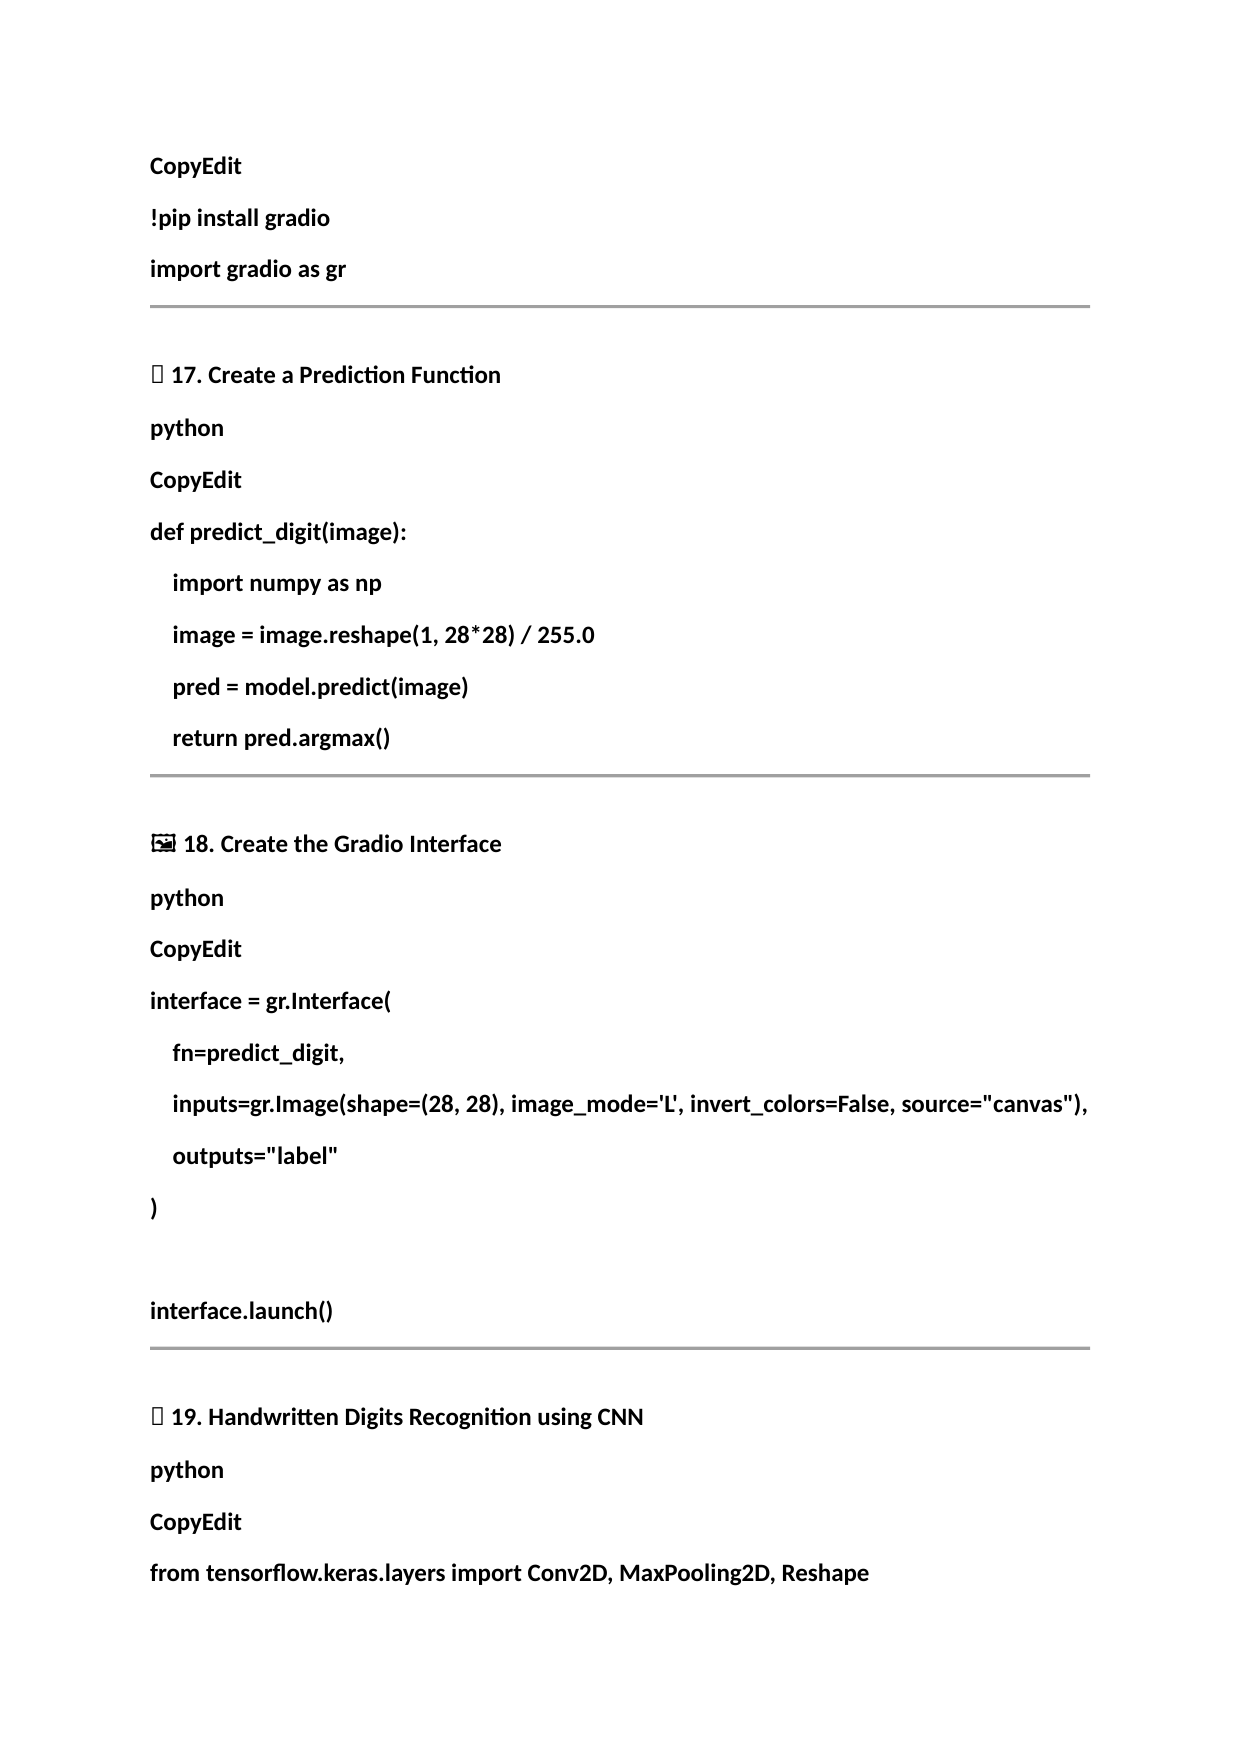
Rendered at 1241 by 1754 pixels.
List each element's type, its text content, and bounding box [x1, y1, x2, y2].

text CopyEdit [150, 1506, 1090, 1536]
text return pred.argmax() [150, 722, 1090, 753]
text image = image.reshape(1, 28*28) / 255.0 [150, 619, 1090, 650]
text CopyEdit [150, 464, 1090, 495]
text import numpy as np [150, 567, 1090, 598]
text pred = model.predict(image) [150, 671, 1090, 701]
text ) [150, 1192, 1090, 1222]
text !pip install gradio [150, 202, 1090, 232]
text 🧠 19. Handwritten Digits Recognition using CNN [150, 1398, 1090, 1432]
text fn=predict_digit, [150, 1037, 1090, 1067]
text inputs=gr.Image(shape=(28, 28), image_mode='L', invert_colors=False, source="canvas"), [150, 1088, 1090, 1119]
text from tensorflow.keras.layers import Conv2D, MaxPooling2D, Reshape [150, 1557, 1090, 1588]
text 🖼️ 18. Create the Gradio Interface [150, 826, 1090, 860]
text interface.launch() [150, 1295, 1090, 1326]
text CopyEdit [150, 150, 1090, 181]
text 🔮 17. Create a Prediction Function [150, 357, 1090, 391]
text outputs="label" [150, 1140, 1090, 1171]
text CopyEdit [150, 933, 1090, 964]
text python [150, 1454, 1090, 1485]
text interface = gr.Interface( [150, 985, 1090, 1016]
text def predict_digit(image): [150, 516, 1090, 546]
text python [150, 882, 1090, 912]
text import gradio as gr [150, 253, 1090, 284]
text python [150, 412, 1090, 443]
